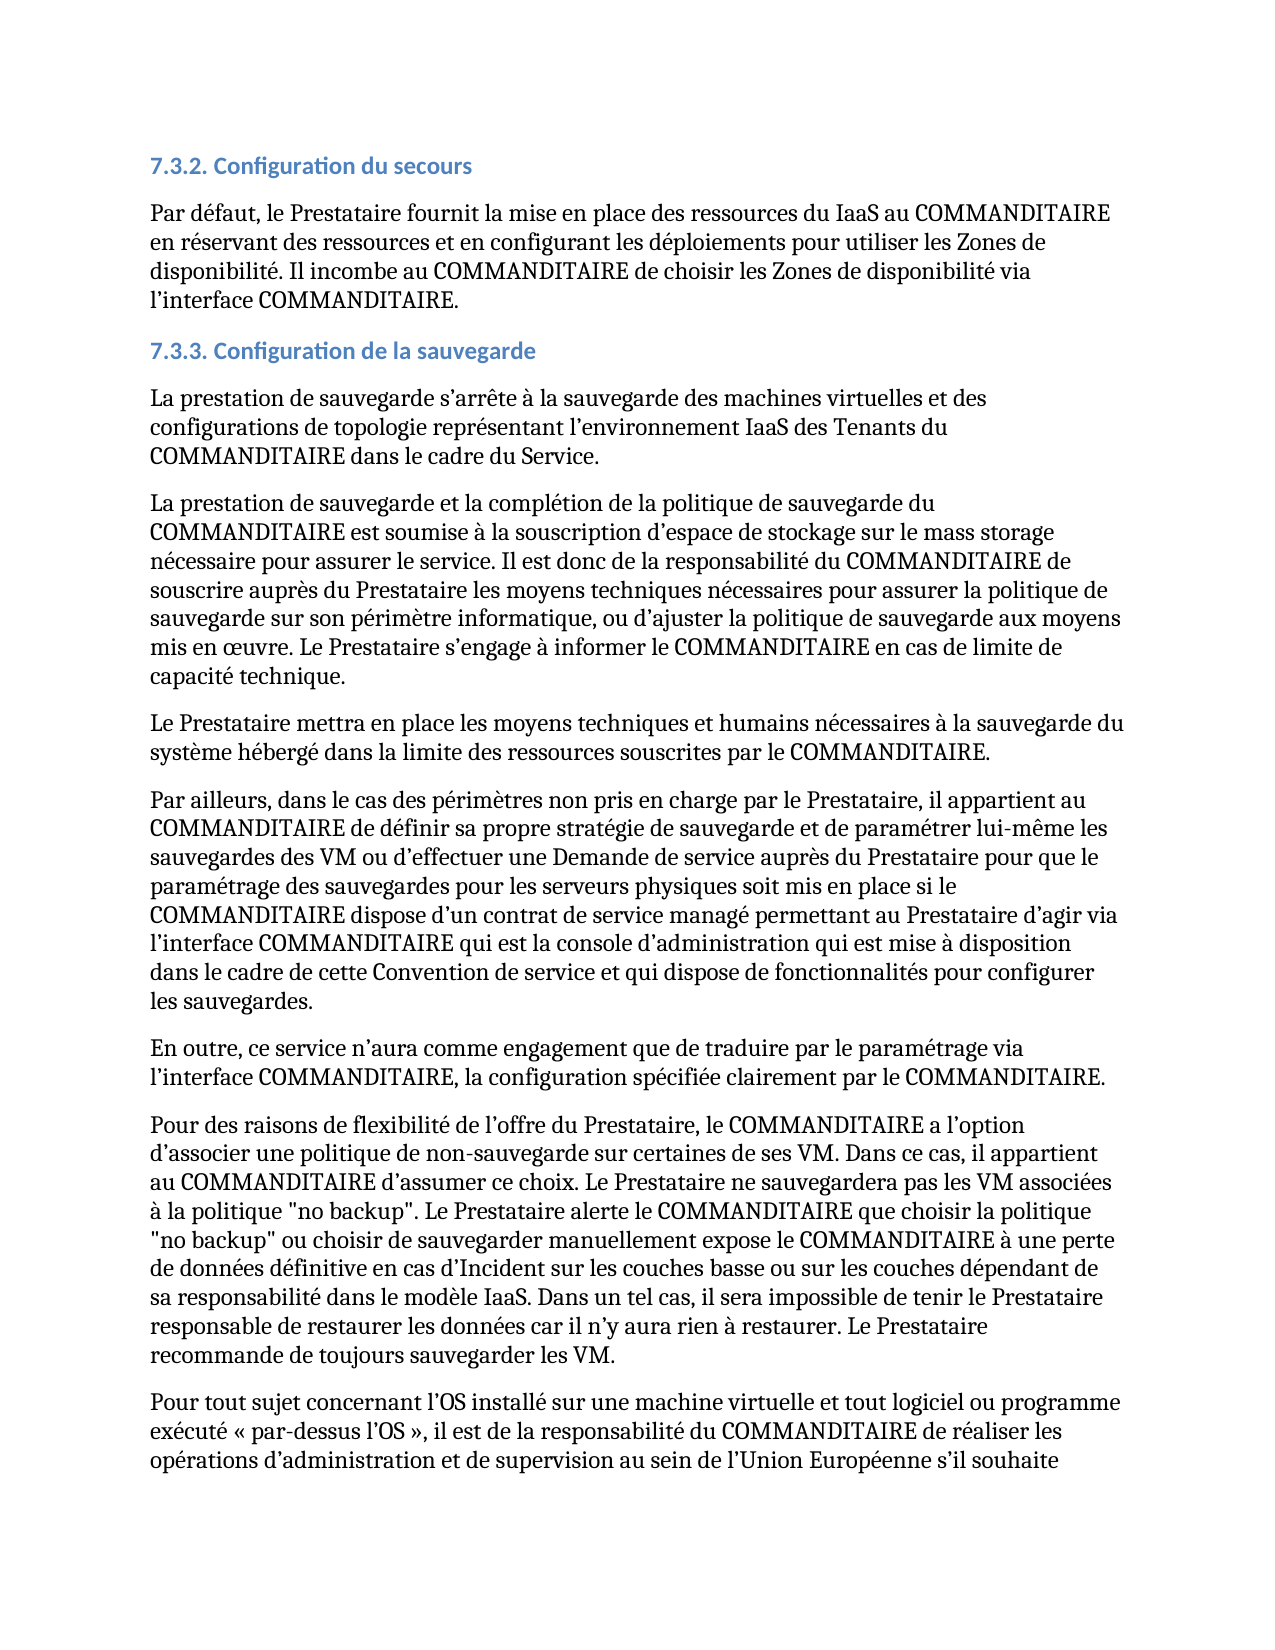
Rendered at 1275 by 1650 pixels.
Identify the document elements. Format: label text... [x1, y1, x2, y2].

text En outre, ce service n’aura comme engagement que de traduire par le paramétrage via l’interface COMMANDITAIRE, la configuration spécifiée clairement par le COMMANDITAIRE. [150, 1034, 1125, 1092]
text Par ailleurs, dans le cas des périmètres non pris en charge par le Prestataire, il appartient au COMMANDITAIRE de définir sa propre stratégie de sauvegarde et de paramétrer lui-même les sauvegardes des VM ou d’effectuer une Demande de service auprès du Prestataire pour que le paramétrage des sauvegardes pour les serveurs physiques soit mis en place si le COMMANDITAIRE dispose d’un contrat de service managé permettant au Prestataire d’agir via l’interface COMMANDITAIRE qui est la console d’administration qui est mise à disposition dans le cadre de cette Convention de service et qui dispose de fonctionnalités pour configurer les sauvegardes. [150, 786, 1125, 1016]
text Le Prestataire mettra en place les moyens techniques et humains nécessaires à la sauvegarde du système hébergé dans la limite des ressources souscrites par le COMMANDITAIRE. [150, 709, 1125, 767]
text Pour des raisons de flexibilité de l’offre du Prestataire, le COMMANDITAIRE a l’option d’associer une politique de non-sauvegarde sur certaines de ses VM. Dans ce cas, il appartient au COMMANDITAIRE d’assumer ce choix. Le Prestataire ne sauvegardera pas les VM associées à la politique "no backup". Le Prestataire alerte le COMMANDITAIRE que choisir la politique "no backup" ou choisir de sauvegarder manuellement expose le COMMANDITAIRE à une perte de données définitive en cas d’Incident sur les couches basse ou sur les couches dépendant de sa responsabilité dans le modèle IaaS. Dans un tel cas, il sera impossible de tenir le Prestataire responsable de restaurer les données car il n’y aura rien à restaurer. Le Prestataire recommande de toujours sauvegarder les VM. [150, 1111, 1125, 1369]
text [150, 1388, 1125, 1474]
subtitle 7.3.3. Configuration de la sauvegarde [150, 335, 1125, 366]
text Par défaut, le Prestataire fournit la mise en place des ressources du IaaS au COMMANDITAIRE en réservant des ressources et en configurant les déploiements pour utiliser les Zones de disponibilité. Il incombe au COMMANDITAIRE de choisir les Zones de disponibilité via l’interface COMMANDITAIRE. [150, 199, 1125, 314]
subtitle 7.3.2. Configuration du secours [150, 150, 1125, 181]
text La prestation de sauvegarde s’arrête à la sauvegarde des machines virtuelles et des configurations de topologie représentant l’environnement IaaS des Tenants du COMMANDITAIRE dans le cadre du Service. [150, 384, 1125, 471]
text La prestation de sauvegarde et la complétion de la politique de sauvegarde du COMMANDITAIRE est soumise à la souscription d’espace de stockage sur le mass storage nécessaire pour assurer le service. Il est donc de la responsabilité du COMMANDITAIRE de souscrire auprès du Prestataire les moyens techniques nécessaires pour assurer la politique de sauvegarde sur son périmètre informatique, ou d’ajuster la politique de sauvegarde aux moyens mis en œuvre. Le Prestataire s’engage à informer le COMMANDITAIRE en cas de limite de capacité technique. [150, 489, 1125, 691]
